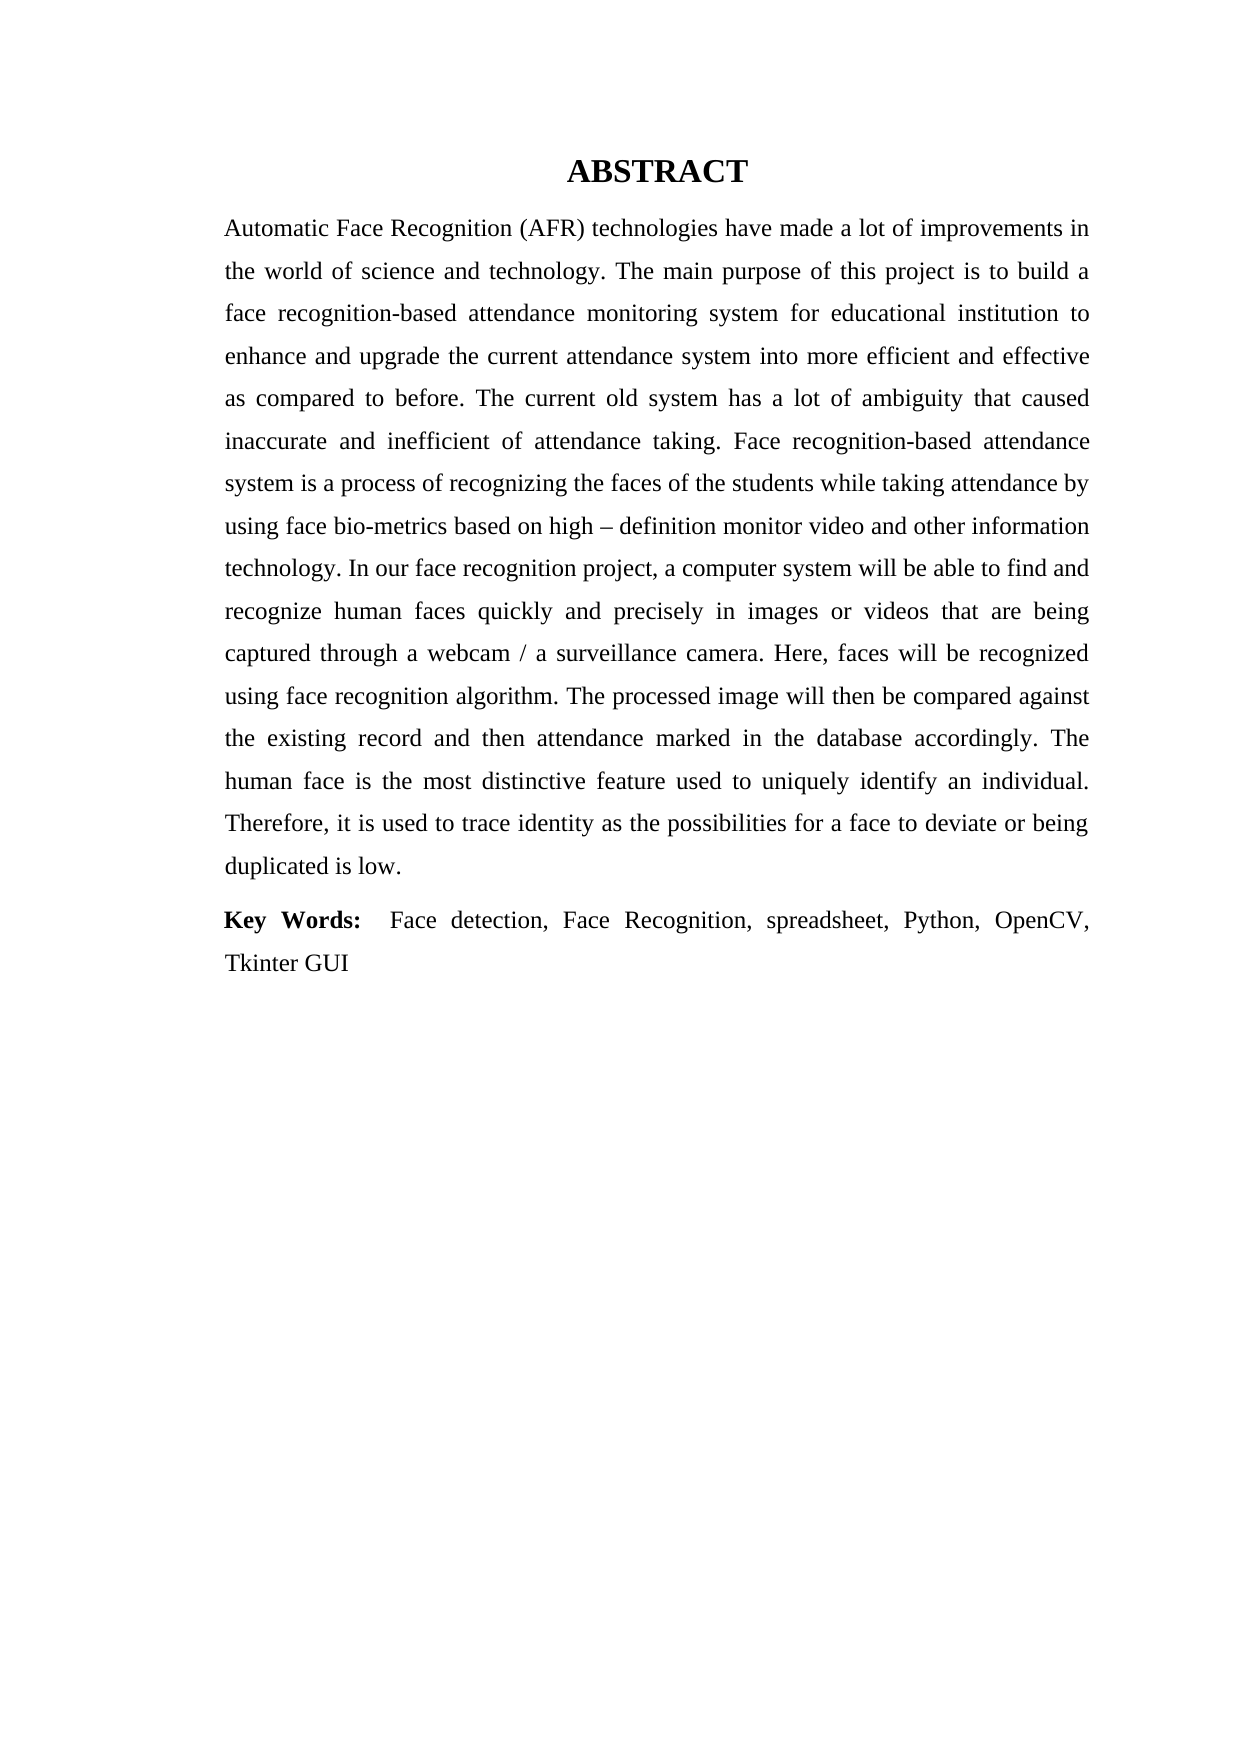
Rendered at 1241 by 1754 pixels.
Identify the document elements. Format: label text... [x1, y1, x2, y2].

text Automatic Face Recognition (AFR) technologies have made a lot of improvements in the world of science and technology. The main purpose of this project is to build a face recognition-based attendance monitoring system for educational institution to enhance and upgrade the current attendance system into more efficient and effective as compared to before. The current old system has a lot of ambiguity that caused inaccurate and inefficient of attendance taking. Face recognition-based attendance system is a process of recognizing the faces of the students while taking attendance by using face bio-metrics based on high – definition monitor video and other information technology. In our face recognition project, a computer system will be able to find and recognize human faces quickly and precisely in images or videos that are being captured through a webcam / a surveillance camera. Here, faces will be recognized using face recognition algorithm. The processed image will then be compared against the existing record and then attendance marked in the database accordingly. The human face is the most distinctive feature used to uniquely identify an individual. Therefore, it is used to trace identity as the possibilities for a face to deviate or being duplicated is low. [223, 213, 1091, 879]
text Key Words: Face detection, Face Recognition, spreadsheet, Python, OpenCV, Tkinter GUI [223, 906, 1091, 977]
subtitle ABSTRACT [262, 151, 1053, 189]
